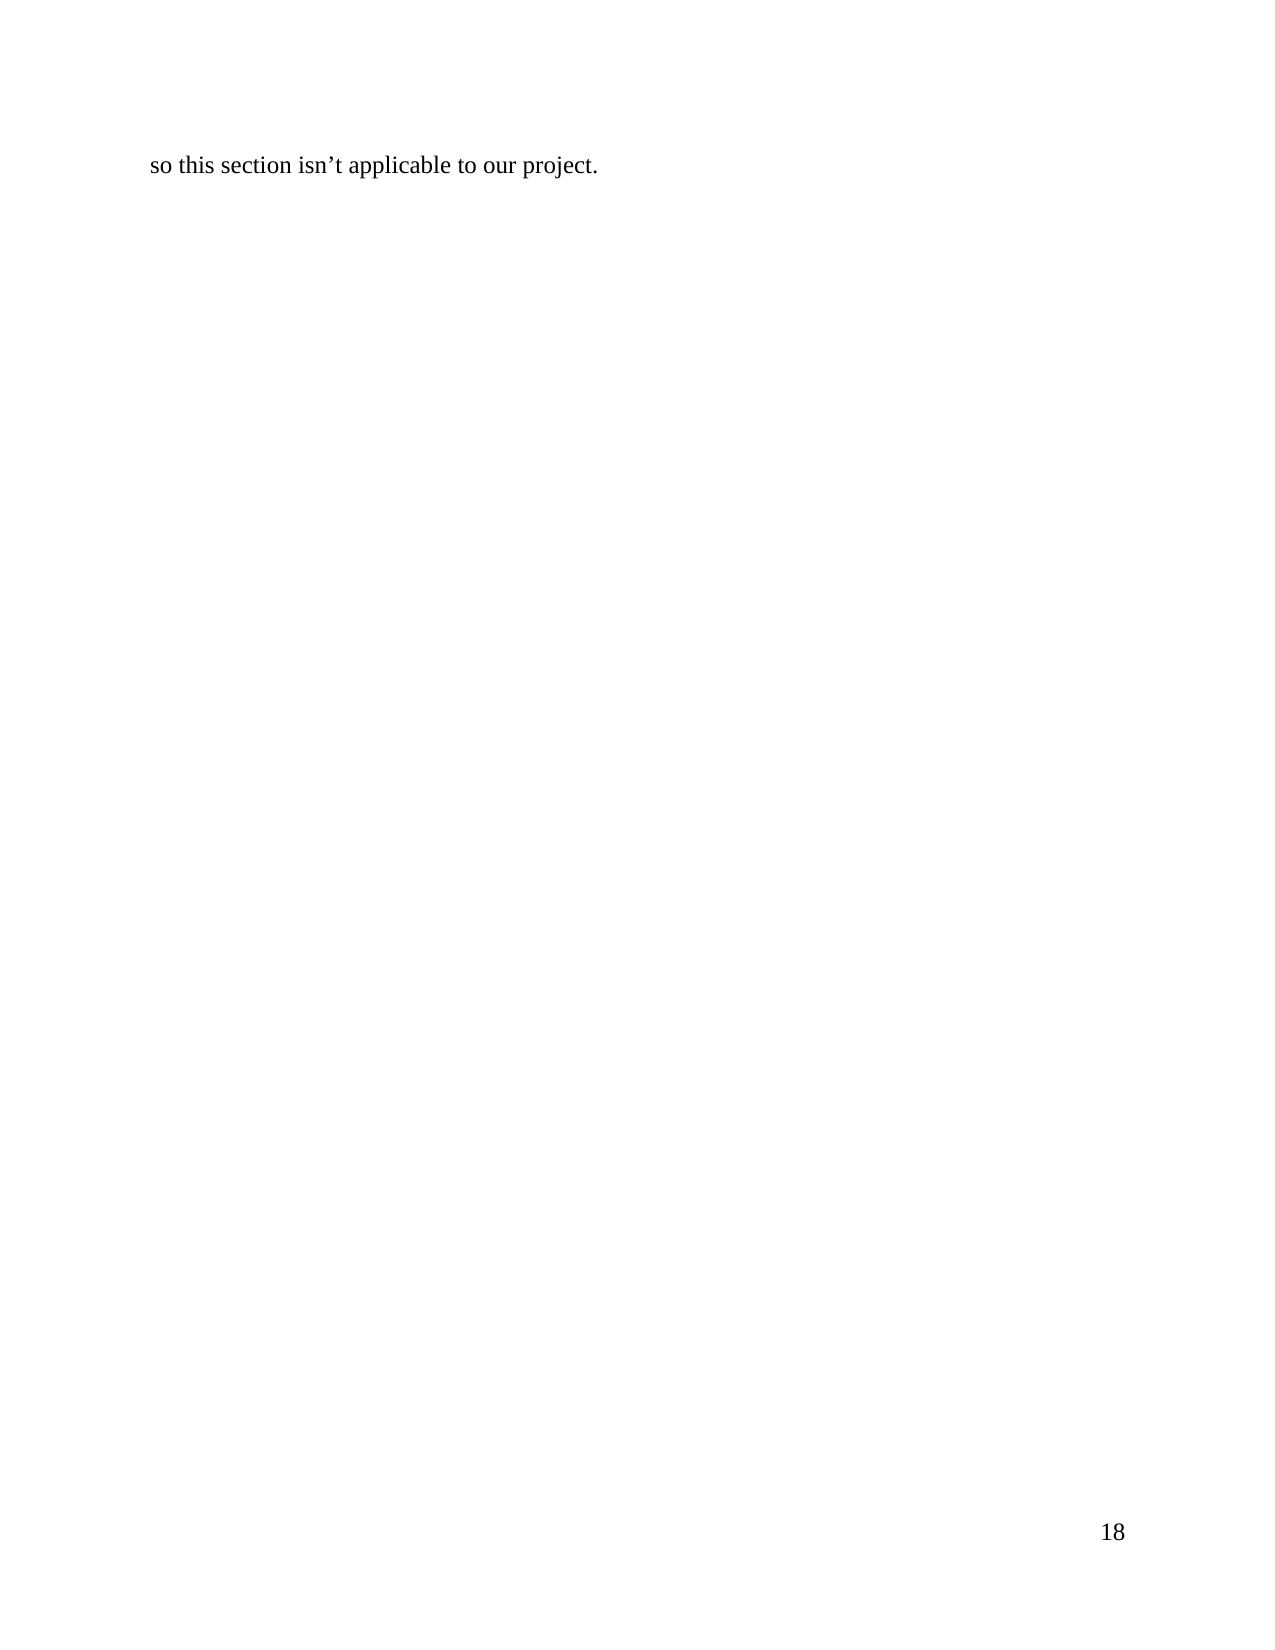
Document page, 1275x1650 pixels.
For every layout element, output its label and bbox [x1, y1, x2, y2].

text [150, 150, 1125, 179]
